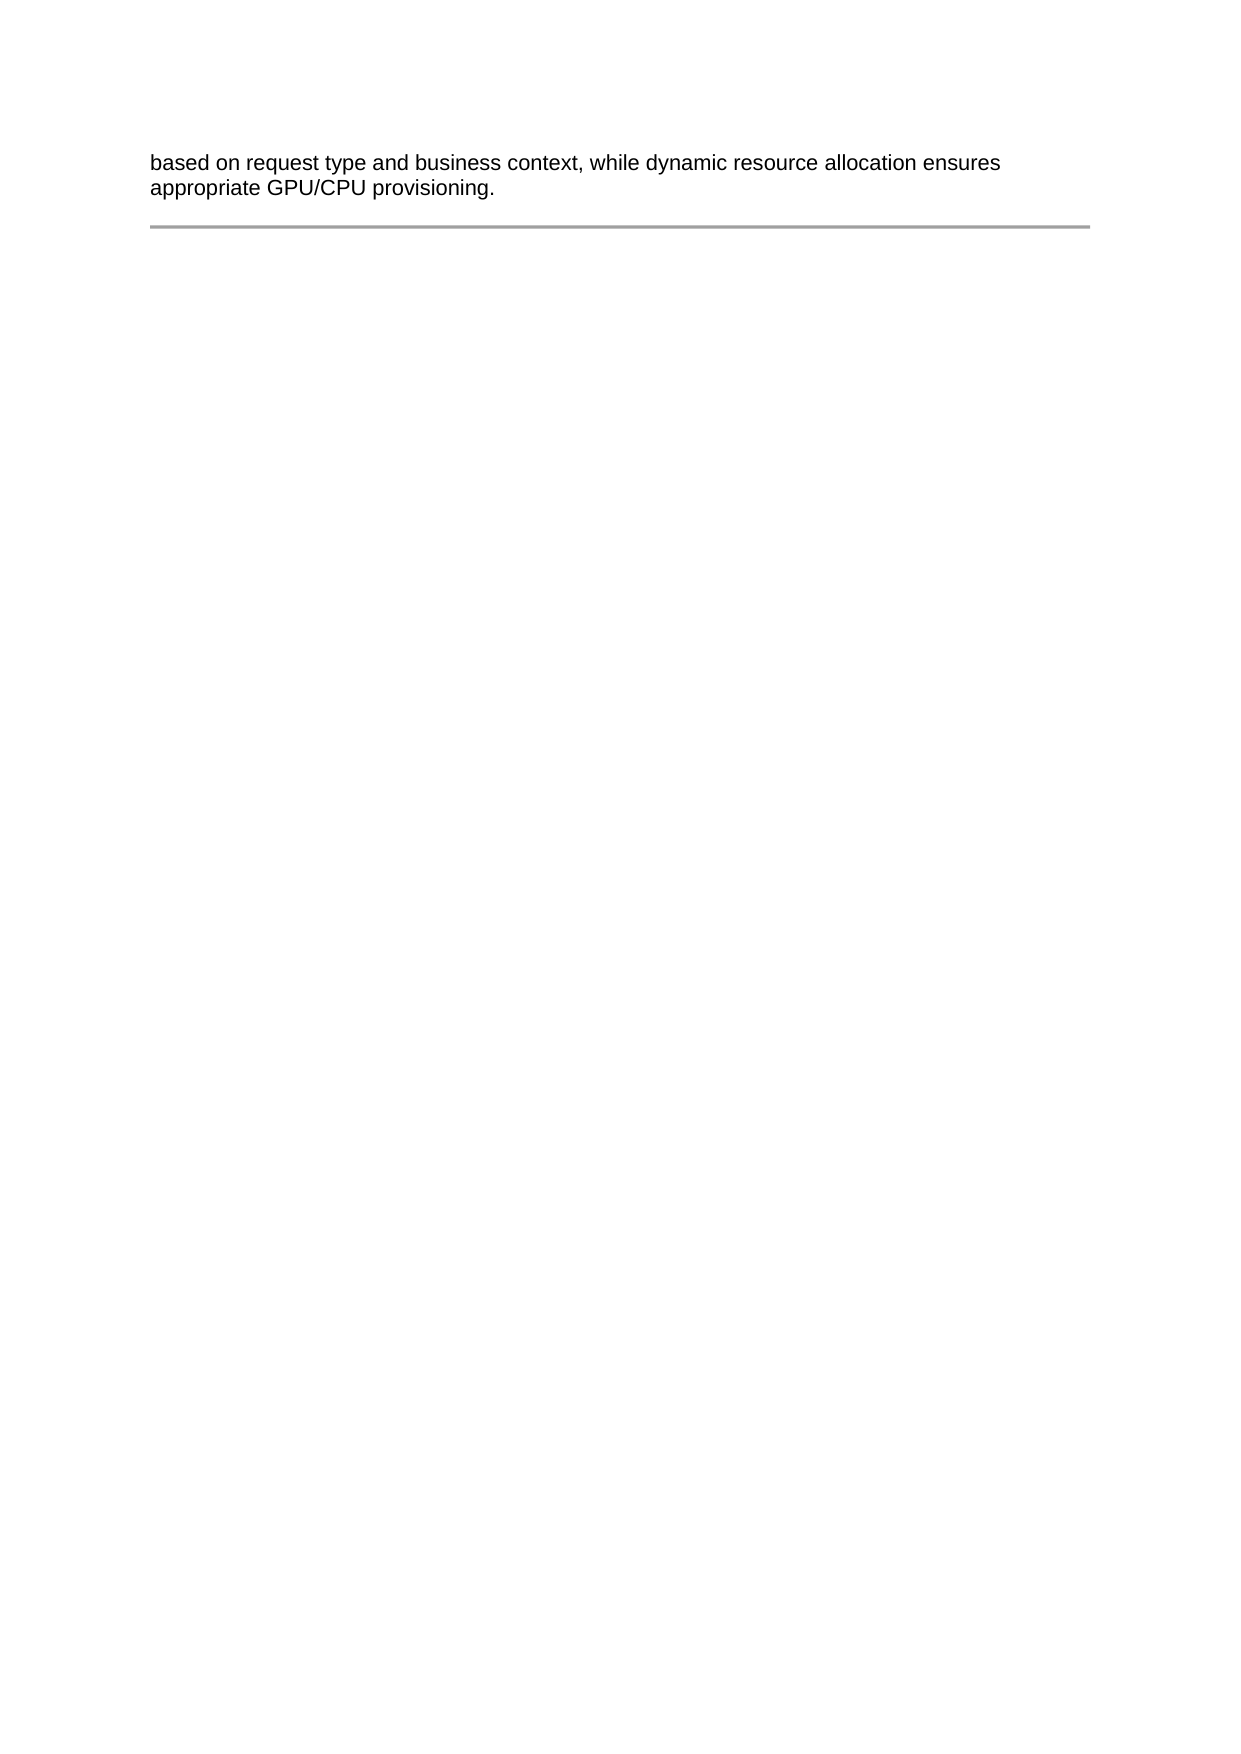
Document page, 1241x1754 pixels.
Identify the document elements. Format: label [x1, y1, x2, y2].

text [150, 150, 1090, 200]
